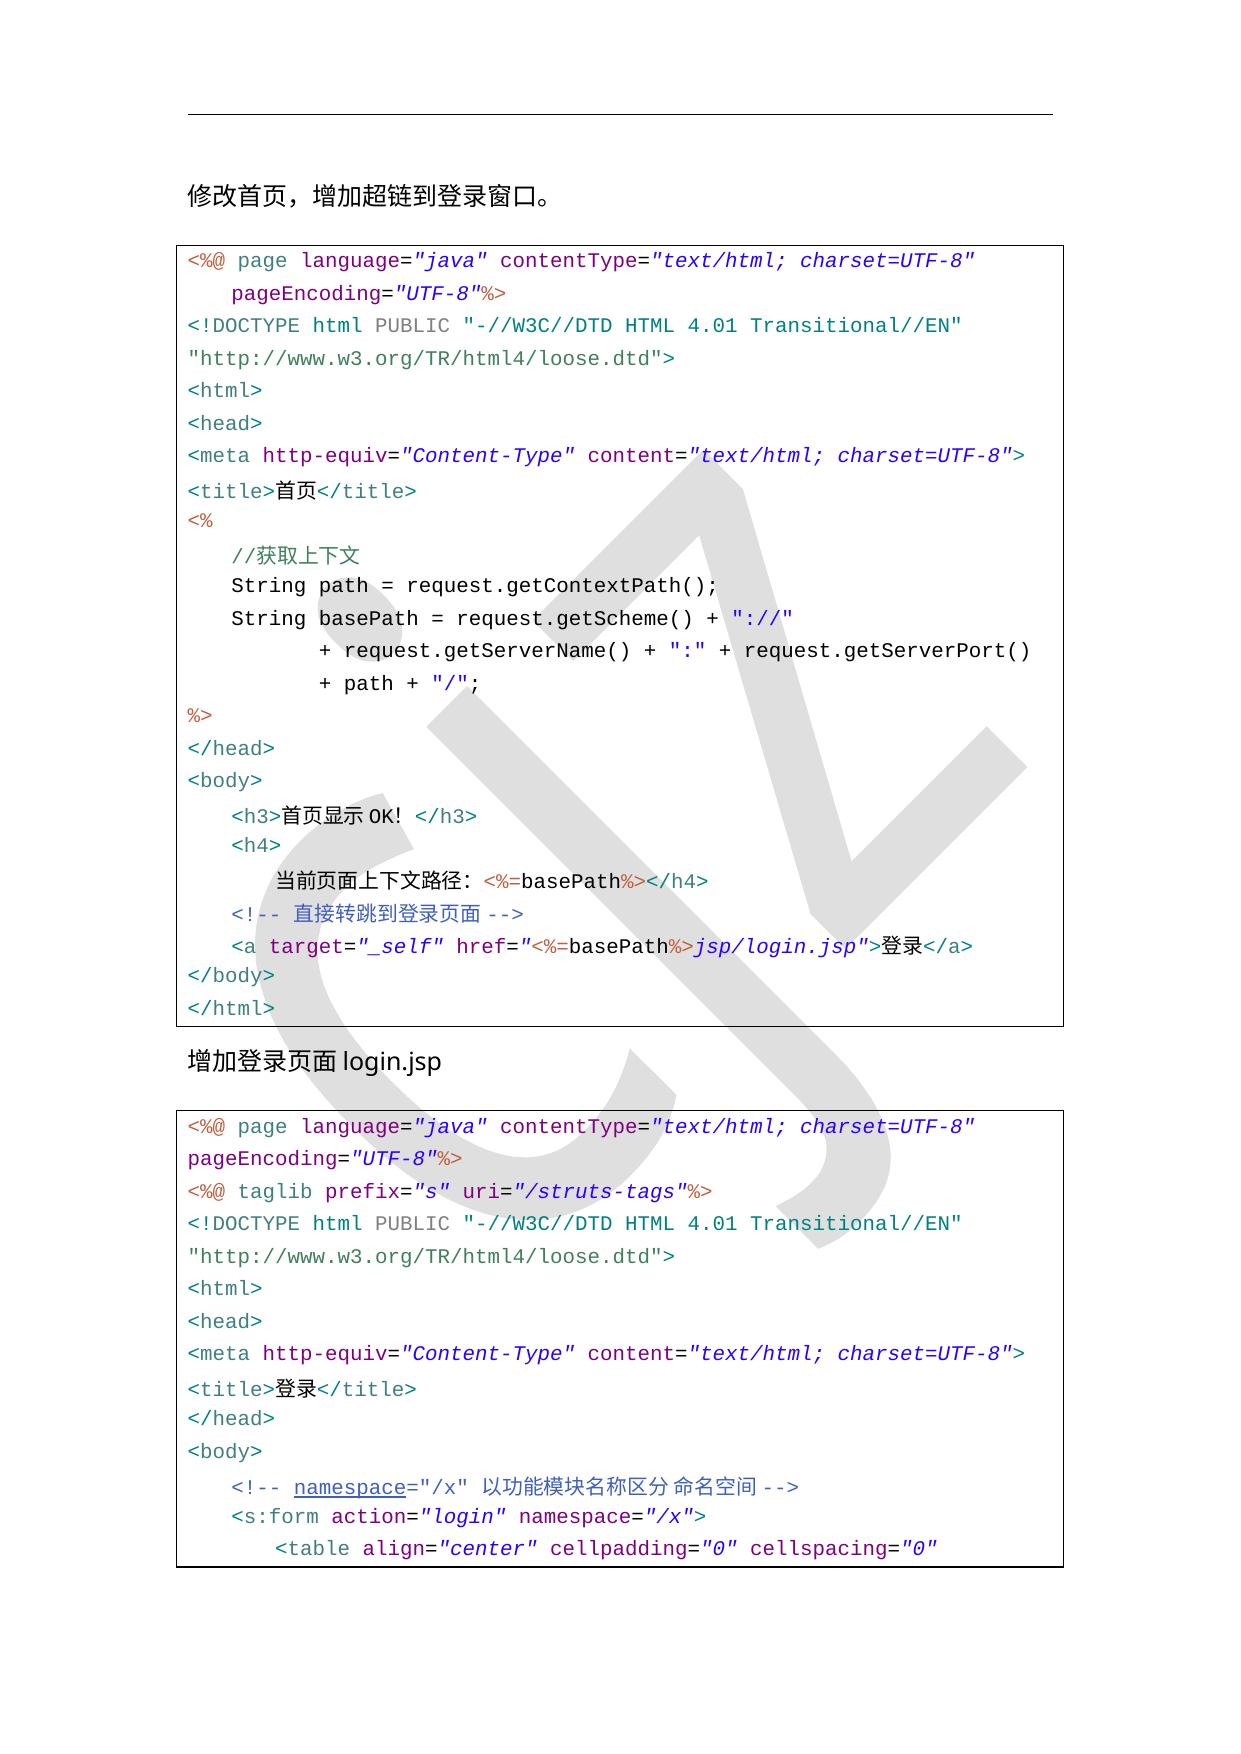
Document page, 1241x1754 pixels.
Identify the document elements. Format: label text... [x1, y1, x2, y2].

text 修改首页，增加超链到登录窗口。 [187, 162, 1053, 227]
table_header <%@ page language="java" contentType="text/html; charset=UTF-8" pageEncoding="UTF-8"%> <!DOCTYPE html PUBLIC "-//W3C//DTD HTML 4.01 Transitional//EN" "http://www.w3.org/TR/html4/loose.dtd"> <html> <head> <meta http-equiv="Content-Type" content="text/html; charset=UTF-8"> <title>首页</title> <% //获取上下文 String path = request.getContextPath(); String basePath = request.getScheme() + "://" + request.getServerName() + ":" + request.getServerPort() + path + "/"; %> </head> <body> <h3>首页显示OK！</h3> <h4> 当前页面上下文路径：<%=basePath%></h4> <!-- 直接转跳到登录页面 --> <a target="_self" href="<%=basePath%>jsp/login.jsp">登录</a> </body> </html> [177, 246, 1063, 1026]
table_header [177, 1111, 1063, 1566]
text 增加登录页面login.jsp [187, 1027, 1053, 1092]
